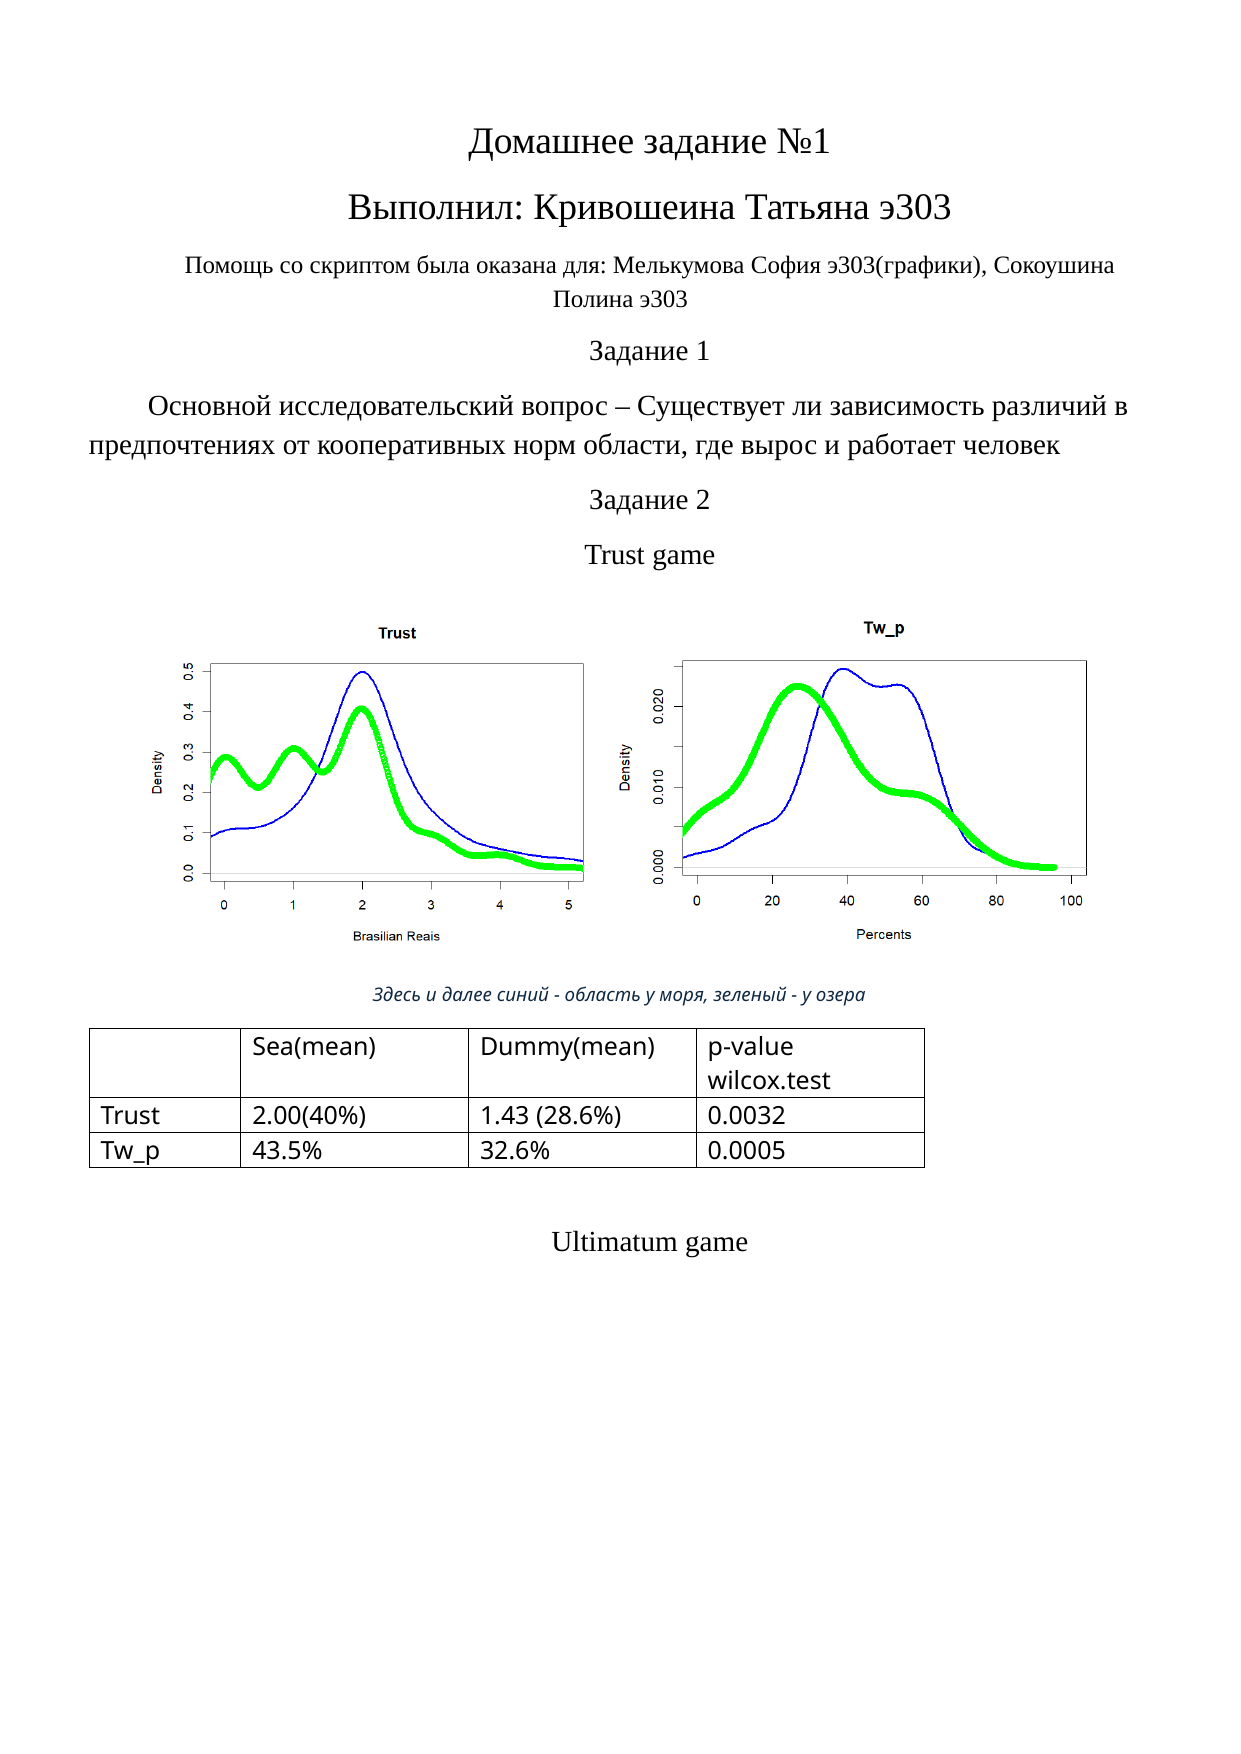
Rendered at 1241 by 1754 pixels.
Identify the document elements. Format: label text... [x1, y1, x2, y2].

text Домашнее задание №1 [89, 118, 1152, 161]
table_header Sea(mean) [241, 1029, 468, 1097]
table_cell 0.0032 [697, 1098, 924, 1132]
table_cell 2.00(40%) [241, 1098, 468, 1132]
text Основной исследовательский вопрос – Существует ли зависимость различий в предпочтениях от кооперативных норм области, где вырос и работает человек [89, 388, 1152, 461]
table_cell 32.6% [469, 1133, 696, 1167]
text Здесь и далее синий - область у моря, зеленый - у озера [89, 981, 1152, 1007]
table_cell Trust [90, 1098, 240, 1132]
table_cell 1.43 (28.6%) [469, 1098, 696, 1132]
table_cell Tw_p [90, 1133, 240, 1167]
table_header p-value wilcox.test [697, 1029, 924, 1097]
table_cell 43.5% [241, 1133, 468, 1167]
table_cell 0.0005 [697, 1133, 924, 1167]
picture [147, 592, 1121, 960]
text Ultimatum game [89, 1224, 1152, 1257]
text Задание 2 [89, 482, 1152, 516]
table_header [90, 1029, 240, 1097]
text Помощь со скриптом была оказана для: Мелькумова София э303(графики), Сокоушина Полина э303 [89, 251, 1152, 312]
table_header Dummy(mean) [469, 1029, 696, 1097]
text Задание 1 [89, 333, 1152, 367]
text Выполнил: Кривошеина Татьяна э303 [89, 184, 1152, 227]
text Trust game [89, 537, 1152, 571]
